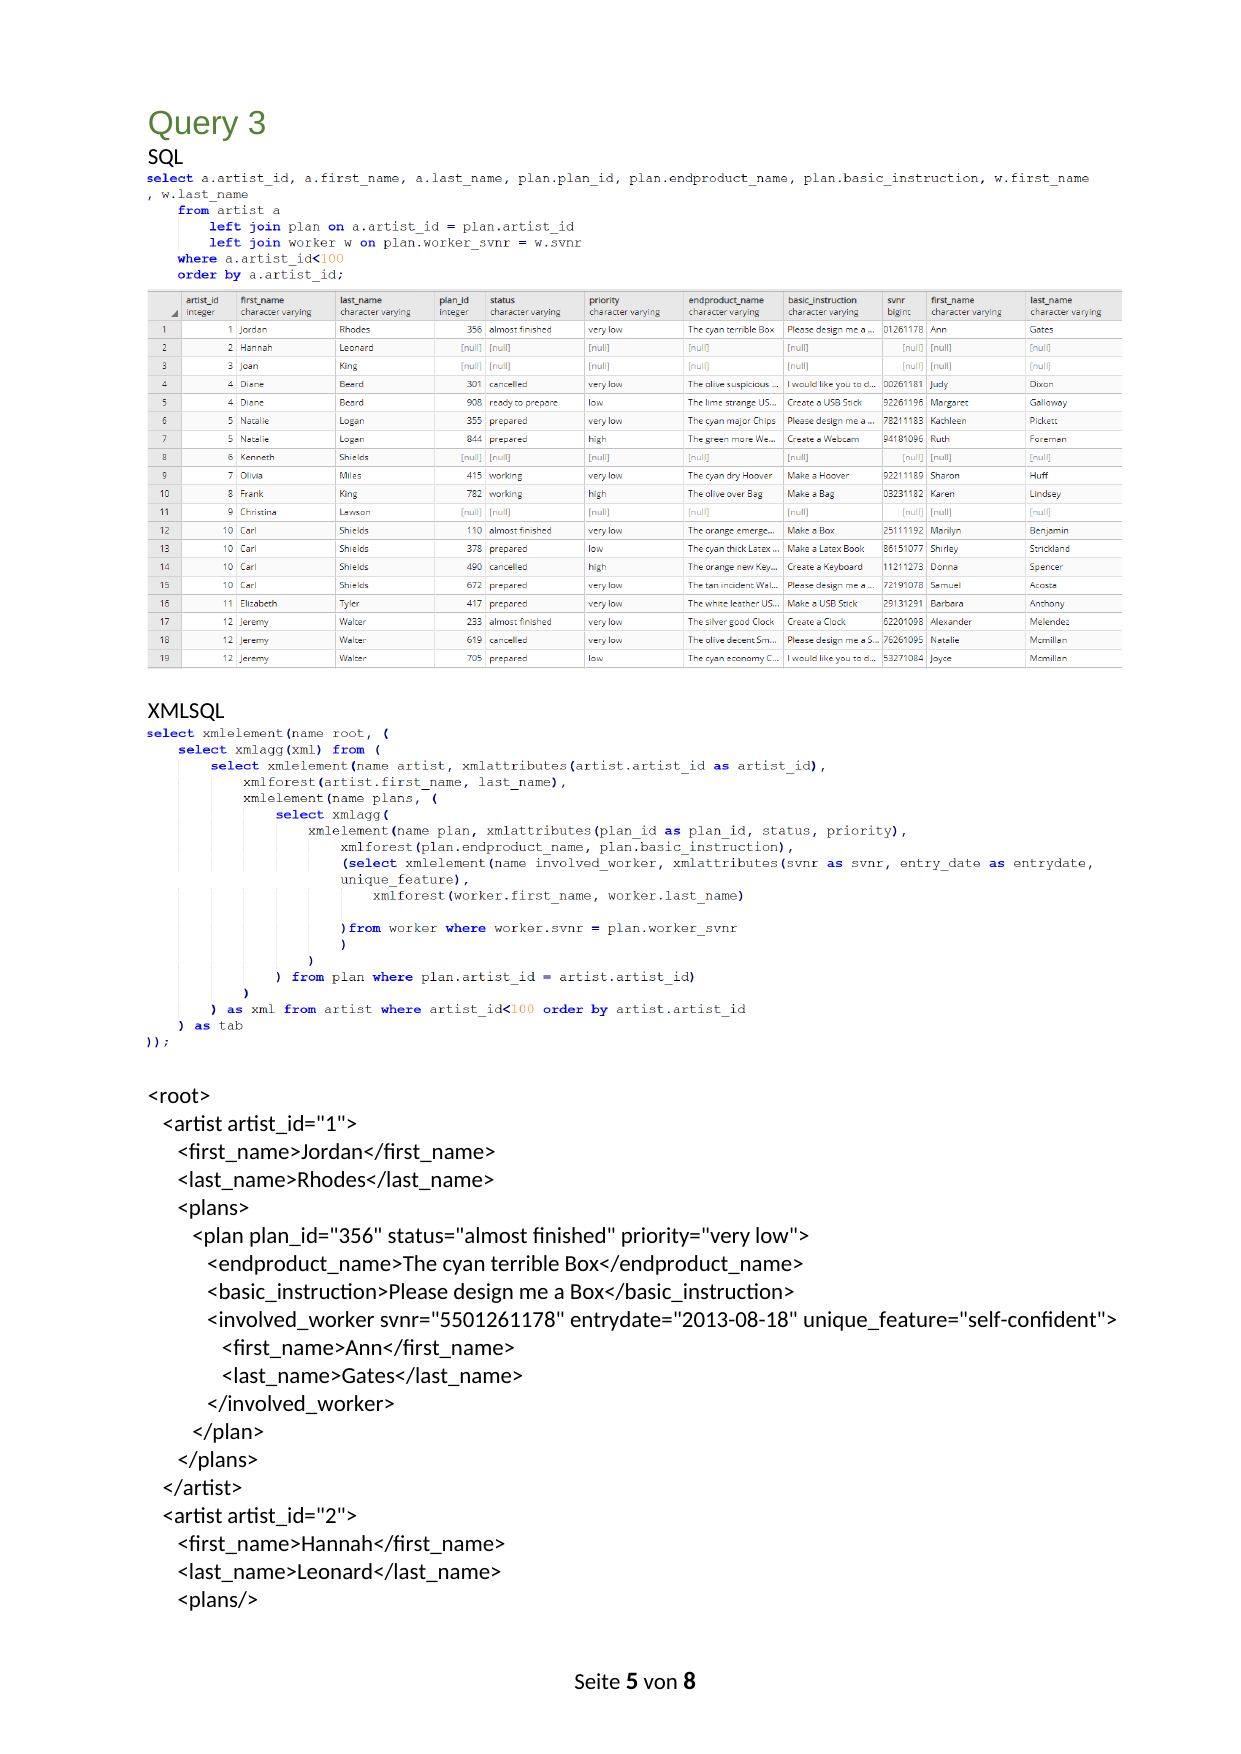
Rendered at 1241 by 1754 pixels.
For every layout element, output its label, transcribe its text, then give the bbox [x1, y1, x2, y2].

picture [147, 724, 1093, 1053]
text <last_name>Gates</last_name> [148, 1361, 1122, 1389]
text <root> [148, 1081, 1122, 1109]
text XMLSQL [148, 697, 1122, 725]
text <first_name>Hannah</first_name> [148, 1529, 1122, 1557]
text <endproduct_name>The cyan terrible Box</endproduct_name> [148, 1249, 1122, 1277]
text <first_name>Jordan</first_name> [148, 1137, 1122, 1165]
text <artist artist_id="1"> [148, 1109, 1122, 1137]
text <artist artist_id="2"> [148, 1501, 1122, 1529]
text </plan> [148, 1417, 1122, 1445]
text </involved_worker> [148, 1389, 1122, 1417]
text <last_name>Rhodes</last_name> [148, 1165, 1122, 1193]
text <last_name>Leonard</last_name> [148, 1557, 1122, 1585]
text <plans> [148, 1193, 1122, 1221]
text </plans> [148, 1445, 1122, 1473]
picture [147, 170, 1123, 669]
text <involved_worker svnr="5501261178" entrydate="2013-08-18" unique_feature="self-confident"> [148, 1305, 1122, 1333]
text <plans/> [148, 1585, 1122, 1613]
text SQL [148, 142, 1122, 170]
subtitle Query 3 [148, 103, 1122, 142]
text <first_name>Ann</first_name> [148, 1333, 1122, 1361]
text <basic_instruction>Please design me a Box</basic_instruction> [148, 1277, 1122, 1305]
text </artist> [148, 1473, 1122, 1501]
text <plan plan_id="356" status="almost finished" priority="very low"> [148, 1221, 1122, 1249]
